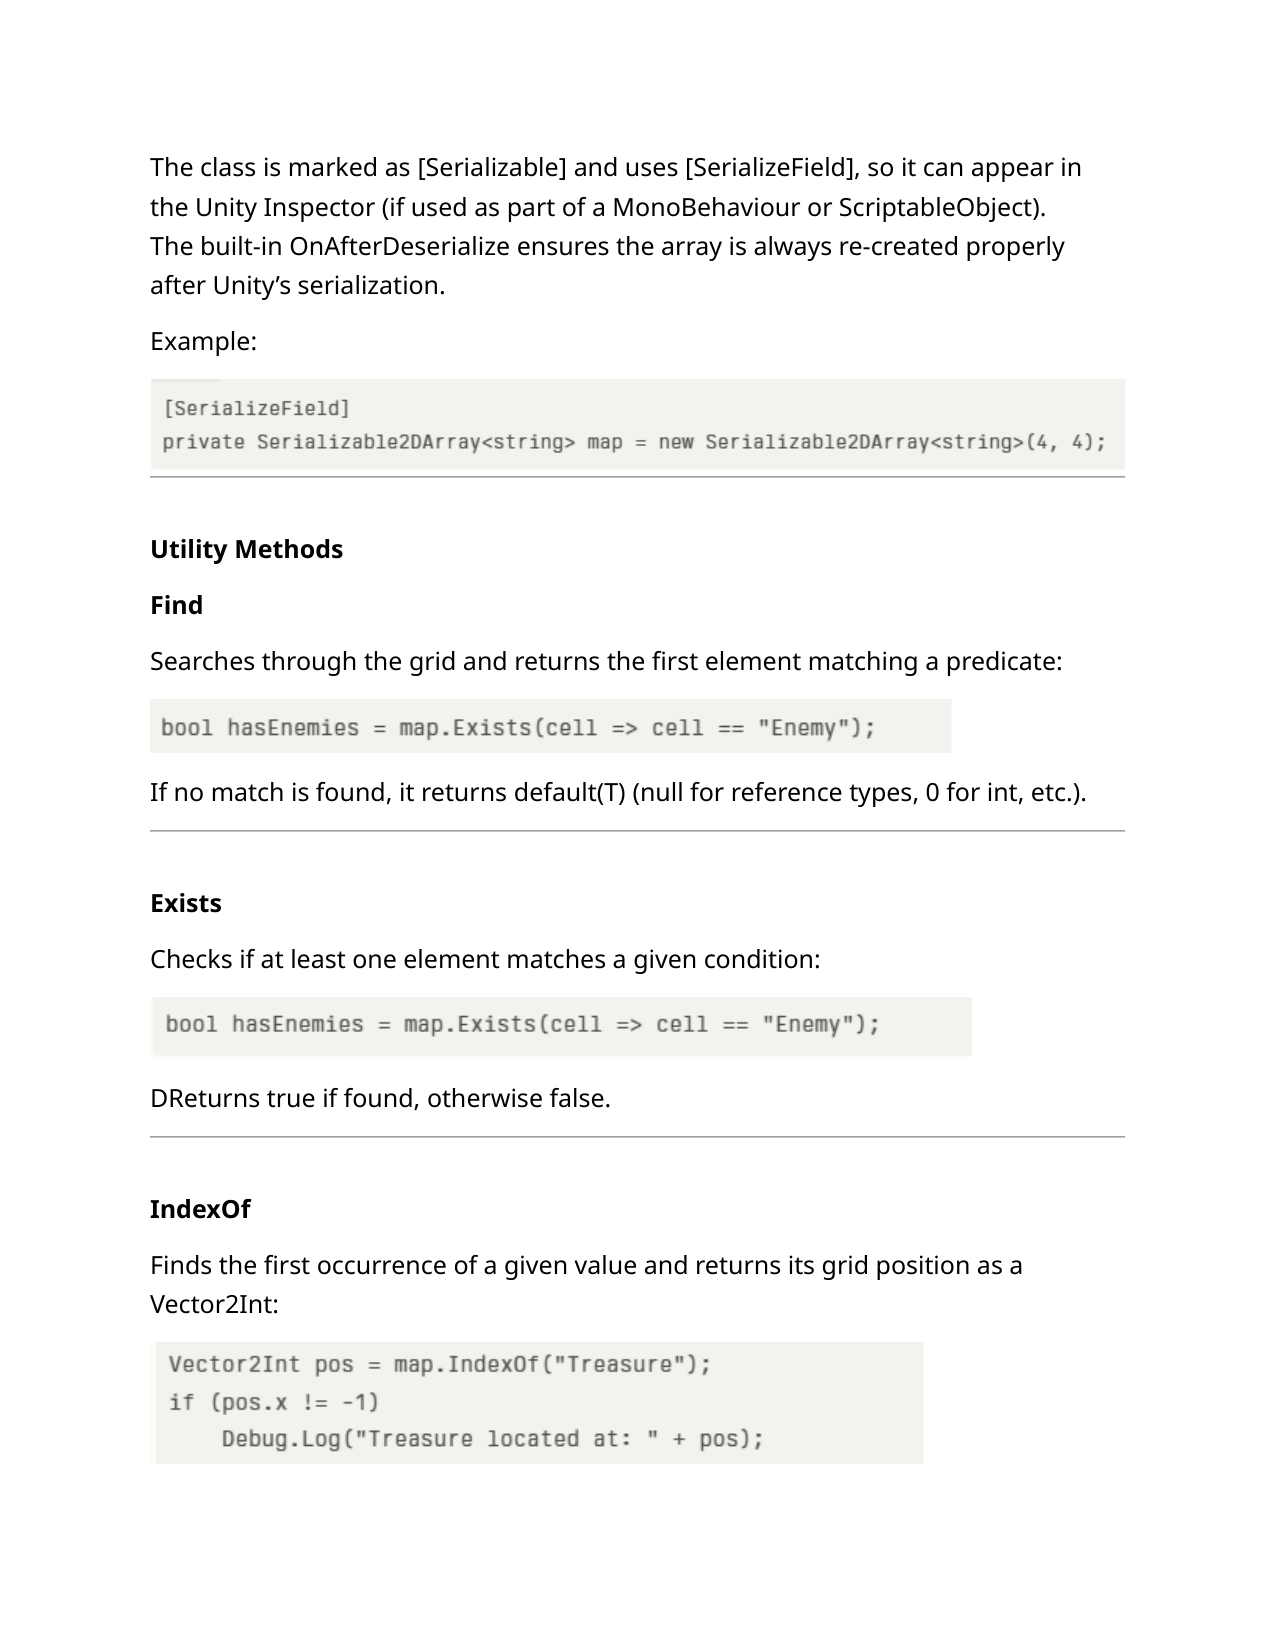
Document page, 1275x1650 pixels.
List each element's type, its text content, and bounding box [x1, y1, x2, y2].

picture [150, 699, 952, 753]
text Exists [150, 886, 1125, 920]
picture [150, 379, 1125, 471]
text Finds the first occurrence of a given value and returns its grid position as a Vector2Int: [150, 1248, 1125, 1321]
text Utility Methods [150, 532, 1125, 566]
picture [150, 997, 972, 1059]
picture [150, 1342, 924, 1464]
text Find [150, 588, 1125, 622]
text Searches through the grid and returns the first element matching a predicate: [150, 643, 1125, 678]
text Checks if at least one element matches a given condition: [150, 942, 1125, 976]
text IndexOf [150, 1192, 1125, 1226]
text DReturns true if found, otherwise false. [150, 1080, 1125, 1114]
text Example: [150, 323, 1125, 357]
text The class is marked as [Serializable] and uses [SerializeField], so it can appear in the Unity Inspector (if used as part of a MonoBehaviour or ScriptableObject). The built-in OnAfterDeserialize ensures the array is always re-created properly after Unity’s serialization. [150, 150, 1125, 302]
text If no match is found, it returns default(T) (null for reference types, 0 for int, etc.). [150, 774, 1125, 808]
